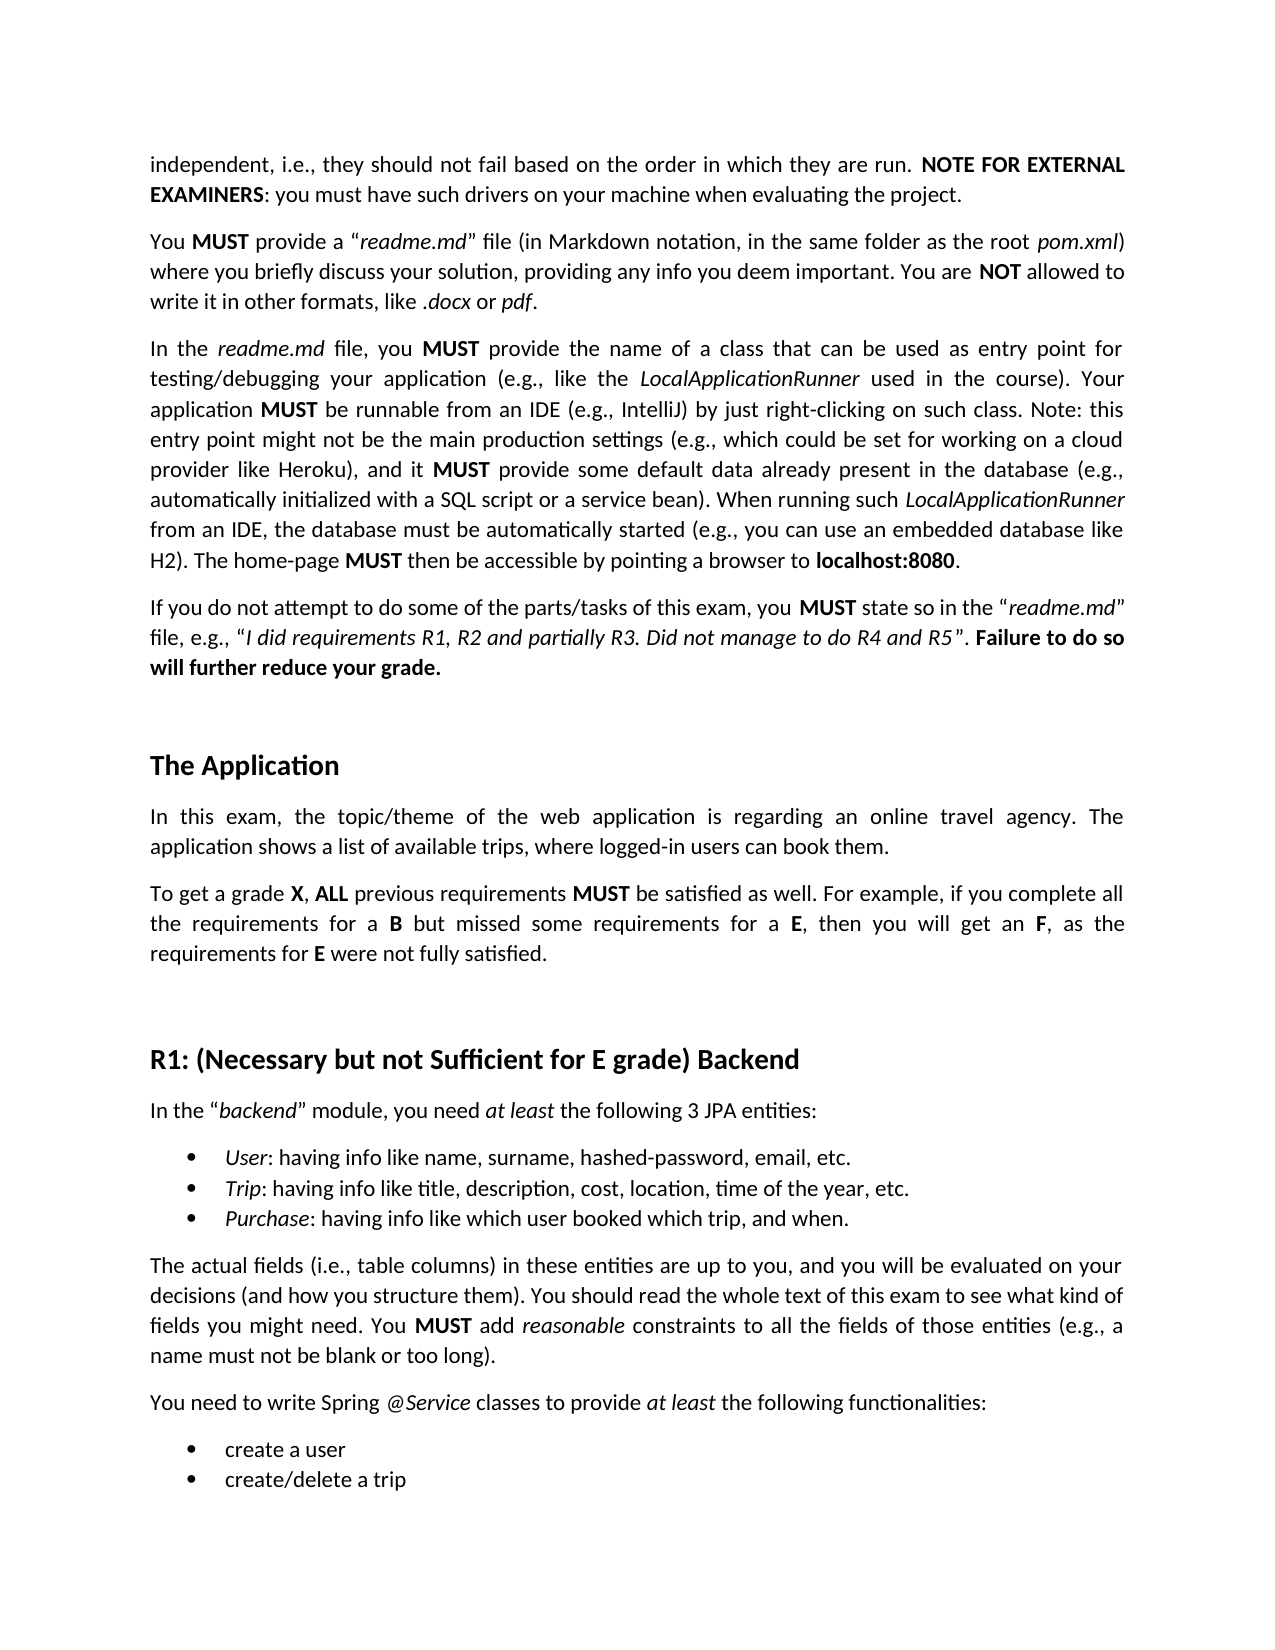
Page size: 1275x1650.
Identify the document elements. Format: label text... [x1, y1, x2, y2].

text In the “backend” module, you need at least the following 3 JPA entities: [150, 1097, 1125, 1124]
text If you do not attempt to do some of the parts/tasks of this exam, you MUST state so in the “readme.md” file, e.g., “I did requirements R1, R2 and partially R3. Did not manage to do R4 and R5”. Failure to do so will further reduce your grade. [150, 593, 1125, 681]
text In this exam, the topic/theme of the web application is regarding an online travel agency. The application shows a list of available trips, where logged-in users can book them. [150, 802, 1125, 860]
text The Application [150, 747, 1125, 782]
text To get a grade X, ALL previous requirements MUST be satisfied as well. For example, if you complete all the requirements for a B but missed some requirements for a E, then you will get an F, as the requirements for E were not fully satisfied. [150, 879, 1125, 967]
list create/delete a trip [187, 1465, 1125, 1493]
list create a user [187, 1435, 1125, 1463]
text You MUST provide a “readme.md” file (in Markdown notation, in the same folder as the root pom.xml) where you briefly discuss your solution, providing any info you deem important. You are NOT allowed to write it in other formats, like .docx or pdf. [150, 227, 1125, 316]
list User: having info like name, surname, hashed-password, email, etc. [187, 1143, 1125, 1171]
list Trip: having info like title, description, cost, location, time of the year, etc. [187, 1174, 1125, 1202]
text You need to write Spring @Service classes to provide at least the following functionalities: [150, 1388, 1125, 1416]
text R1: (Necessary but not Sufficient for E grade) Backend [150, 1041, 1125, 1077]
list Purchase: having info like which user booked which trip, and when. [187, 1204, 1125, 1232]
text In the readme.md file, you MUST provide the name of a class that can be used as entry point for testing/debugging your application (e.g., like the LocalApplicationRunner used in the course). Your application MUST be runnable from an IDE (e.g., IntelliJ) by just right-clicking on such class. Note: this entry point might not be the main production settings (e.g., which could be set for working on a cloud provider like Heroku), and it MUST provide some default data already present in the database (e.g., automatically initialized with a SQL script or a service bean). When running such LocalApplicationRunner from an IDE, the database must be automatically started (e.g., you can use an embedded database like H2). The home-page MUST then be accessible by pointing a browser to localhost:8080. [150, 334, 1125, 574]
